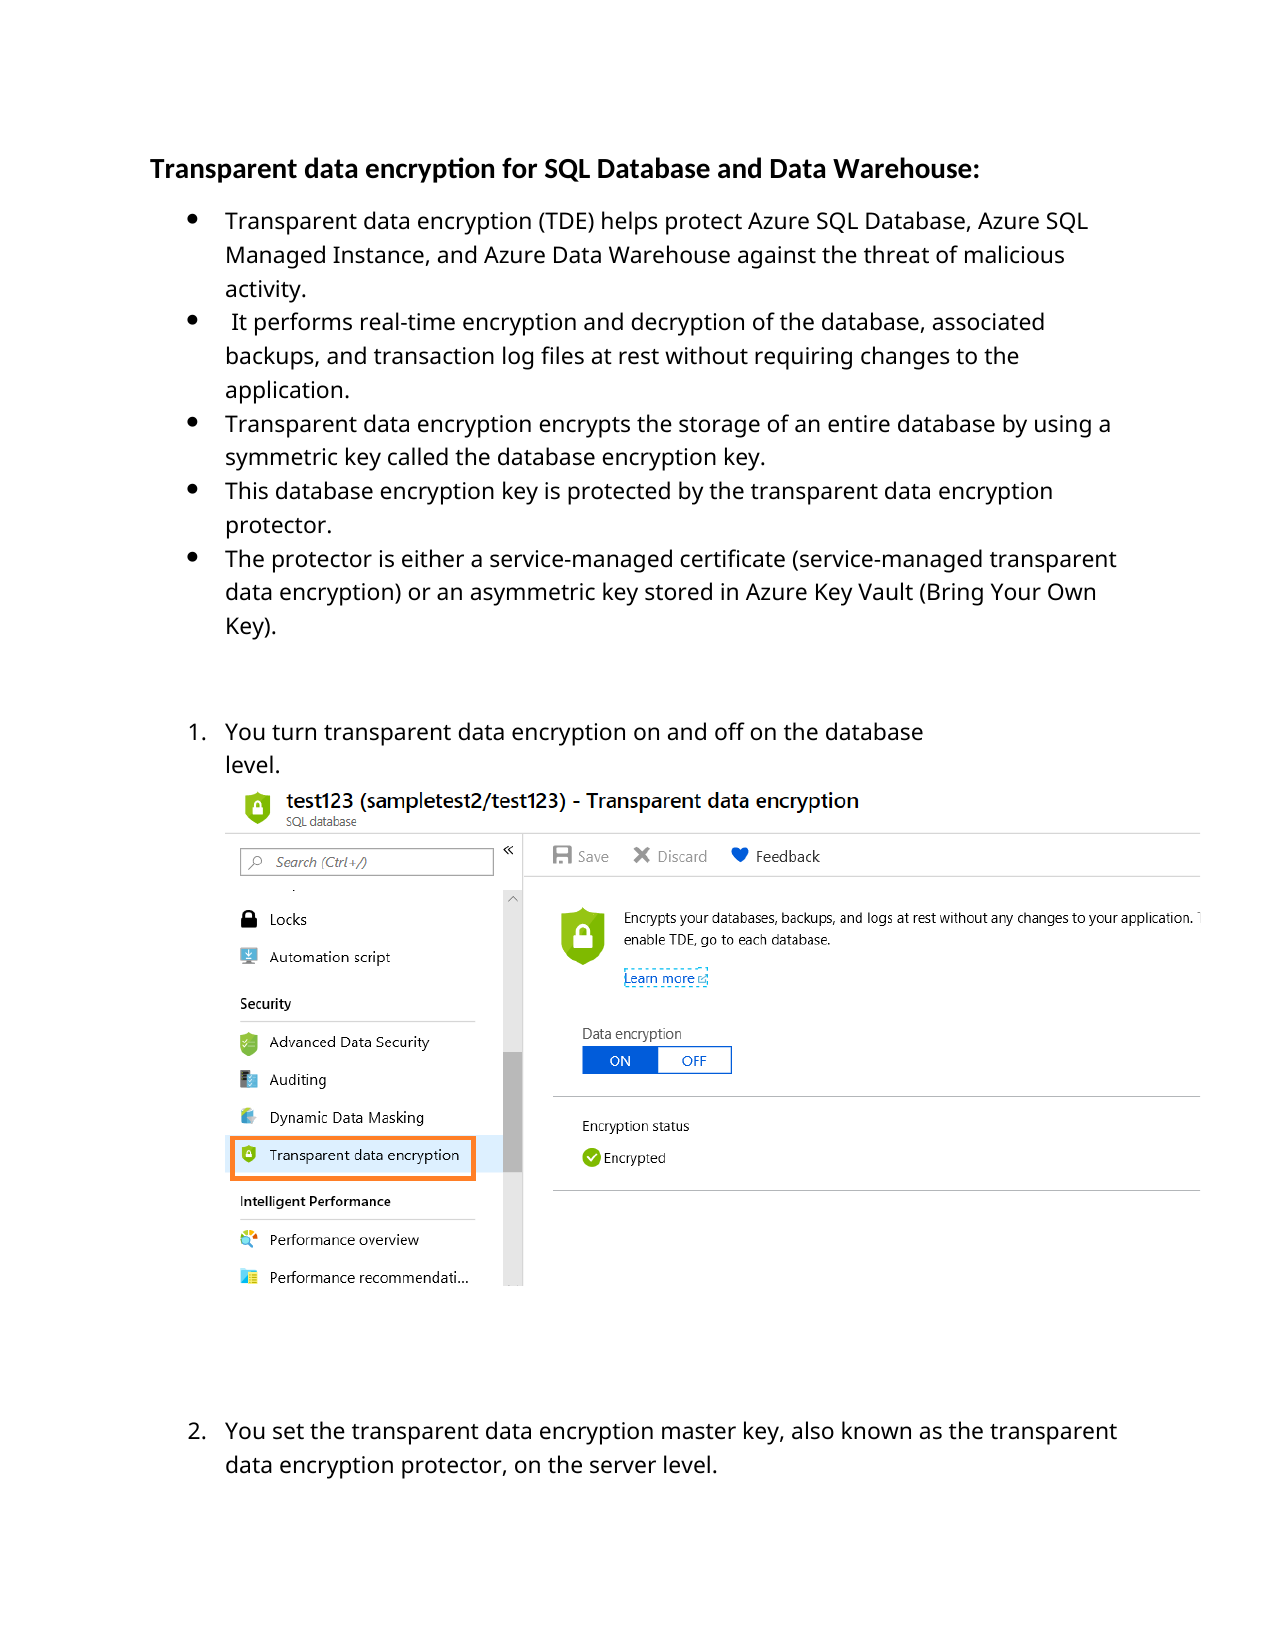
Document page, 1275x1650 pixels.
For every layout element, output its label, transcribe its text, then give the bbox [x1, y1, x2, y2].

text Transparent data encryption for SQL Database and Data Warehouse: [150, 150, 1125, 186]
list The protector is either a service-managed certificate (service-managed transparent data encryption) or an asymmetric key stored in Azure Key Vault (Bring Your Own Key). [187, 543, 1125, 641]
list This database encryption key is protected by the transparent data encryption protector. [187, 475, 1125, 540]
list It performs real-time encryption and decryption of the database, associated backups, and transaction log files at rest without requiring changes to the application. [187, 306, 1125, 405]
picture [225, 782, 1200, 1286]
list Transparent data encryption encrypts the storage of an entire database by using a symmetric key called the database encryption key. [187, 408, 1125, 473]
list Transparent data encryption (TDE) helps protect Azure SQL Database, Azure SQL Managed Instance, and Azure Data Warehouse against the threat of malicious activity. [187, 205, 1125, 304]
list You set the transparent data encryption master key, also known as the transparent data encryption protector, on the server level. [187, 1415, 1125, 1480]
